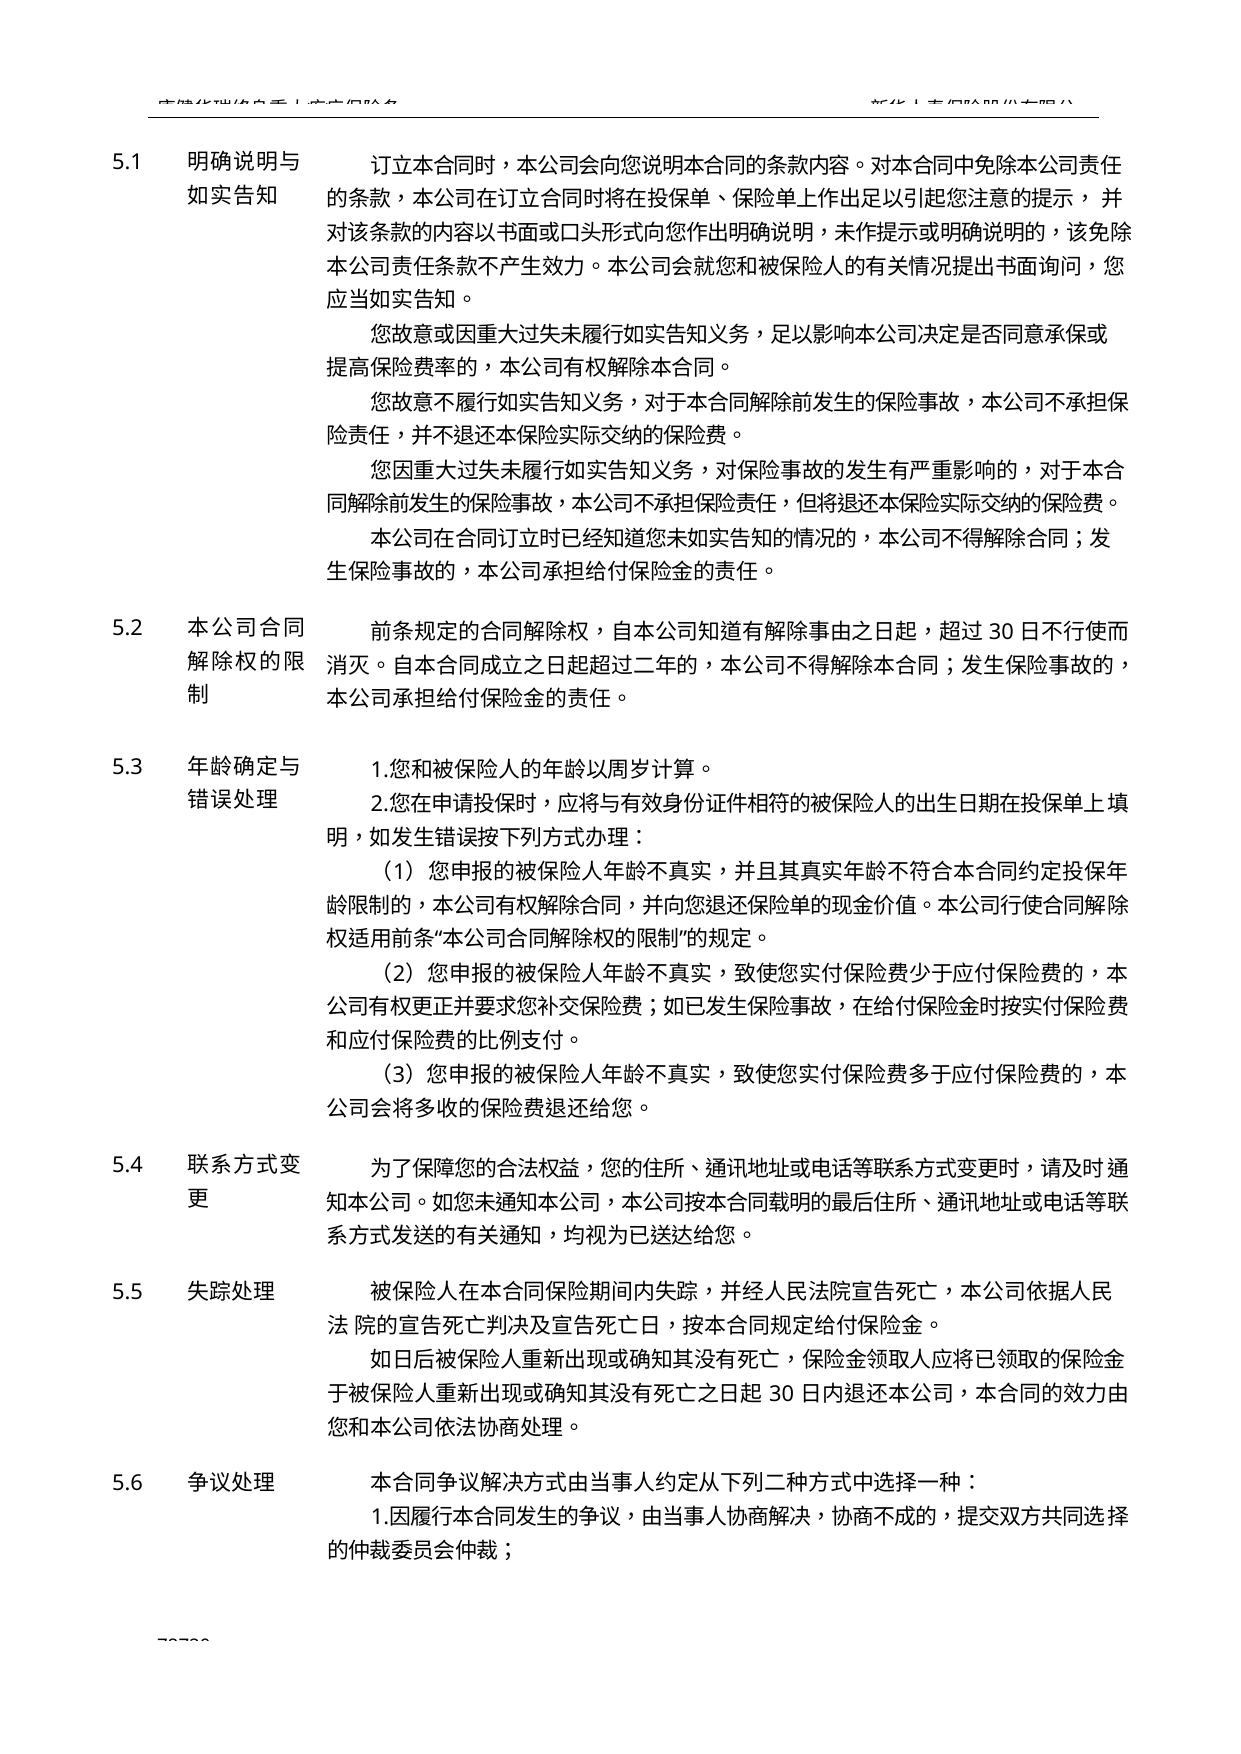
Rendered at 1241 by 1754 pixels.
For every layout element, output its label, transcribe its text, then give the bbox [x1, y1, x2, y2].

list 失踪处理 被保险人在本合同保险期间内失踪，并经人民法院宣告死亡，本公司依据人民法 院的宣告死亡判决及宣告死亡日，按本合同规定给付保险金。 [112, 1276, 1129, 1339]
text 您故意不履行如实告知义务，对于本合同解除前发生的保险事故，本公司不承担保险责任，并不退还本保险实际交纳的保险费。 [327, 387, 1129, 450]
text （3）您申报的被保险人年龄不真实，致使您实付保险费多于应付保险费的，本公司会将多收的保险费退还给您。 [327, 1059, 1129, 1123]
list 年龄确定与错误处理 [112, 751, 304, 814]
text （1）您申报的被保险人年龄不真实，并且其真实年龄不符合本合同约定投保年龄限制的，本公司有权解除合同，并向您退还保险单的现金价值。本公司行使合同解除权适用前条“本公司合同解除权的限制”的规定。 [327, 856, 1129, 953]
list 本公司合同解除权的限制 [112, 612, 304, 709]
text 您因重大过失未履行如实告知义务，对保险事故的发生有严重影响的，对于本合同解除前发生的保险事故，本公司不承担保险责任，但将退还本保险实际交纳的保险费。 [327, 455, 1129, 518]
text 本公司在合同订立时已经知道您未如实告知的情况的，本公司不得解除合同；发生保险事故的，本公司承担给付保险金的责任。 [327, 523, 1129, 586]
text 前条规定的合同解除权，自本公司知道有解除事由之日起，超过 30 日不行使而消灭。自本合同成立之日起超过二年的，本公司不得解除本合同；发生保险事故的， 本公司承担给付保险金的责任。 [327, 616, 1137, 713]
text 为了保障您的合法权益，您的住所、通讯地址或电话等联系方式变更时，请及时通知本公司。如您未通知本公司，本公司按本合同载明的最后住所、通讯地址或电话等联系方式发送的有关通知，均视为已送达给您。 [327, 1153, 1129, 1250]
list 争议处理 本合同争议解决方式由当事人约定从下列二种方式中选择一种： [112, 1467, 1148, 1497]
text 1.您和被保险人的年龄以周岁计算。 [370, 754, 1148, 784]
text 订立本合同时，本公司会向您说明本合同的条款内容。对本合同中免除本公司责任的条款，本公司在订立合同时将在投保单、保险单上作出足以引起您注意的提示， 并对该条款的内容以书面或口头形式向您作出明确说明，未作提示或明确说明的，该免除本公司责任条款不产生效力。本公司会就您和被保险人的有关情况提出书面询问，您应当如实告知。 [327, 150, 1137, 314]
text （2）您申报的被保险人年龄不真实，致使您实付保险费少于应付保险费的，本公司有权更正并要求您补交保险费；如已发生保险事故，在给付保险金时按实付保险费和应付保险费的比例支付。 [327, 958, 1129, 1055]
text 2.您在申请投保时，应将与有效身份证件相符的被保险人的出生日期在投保单上填明，如发生错误按下列方式办理： [327, 788, 1129, 851]
list 联系方式变更 [112, 1149, 304, 1213]
text 您故意或因重大过失未履行如实告知义务，足以影响本公司决定是否同意承保或提高保险费率的，本公司有权解除本合同。 [327, 319, 1129, 382]
text 如日后被保险人重新出现或确知其没有死亡，保险金领取人应将已领取的保险金于被保险人重新出现或确知其没有死亡之日起 30 日内退还本公司，本合同的效力由您和本公司依法协商处理。 [327, 1344, 1129, 1441]
list 明确说明与如实告知 [112, 146, 304, 209]
text 1.因履行本合同发生的争议，由当事人协商解决，协商不成的，提交双方共同选择的仲裁委员会仲裁； [327, 1501, 1129, 1564]
